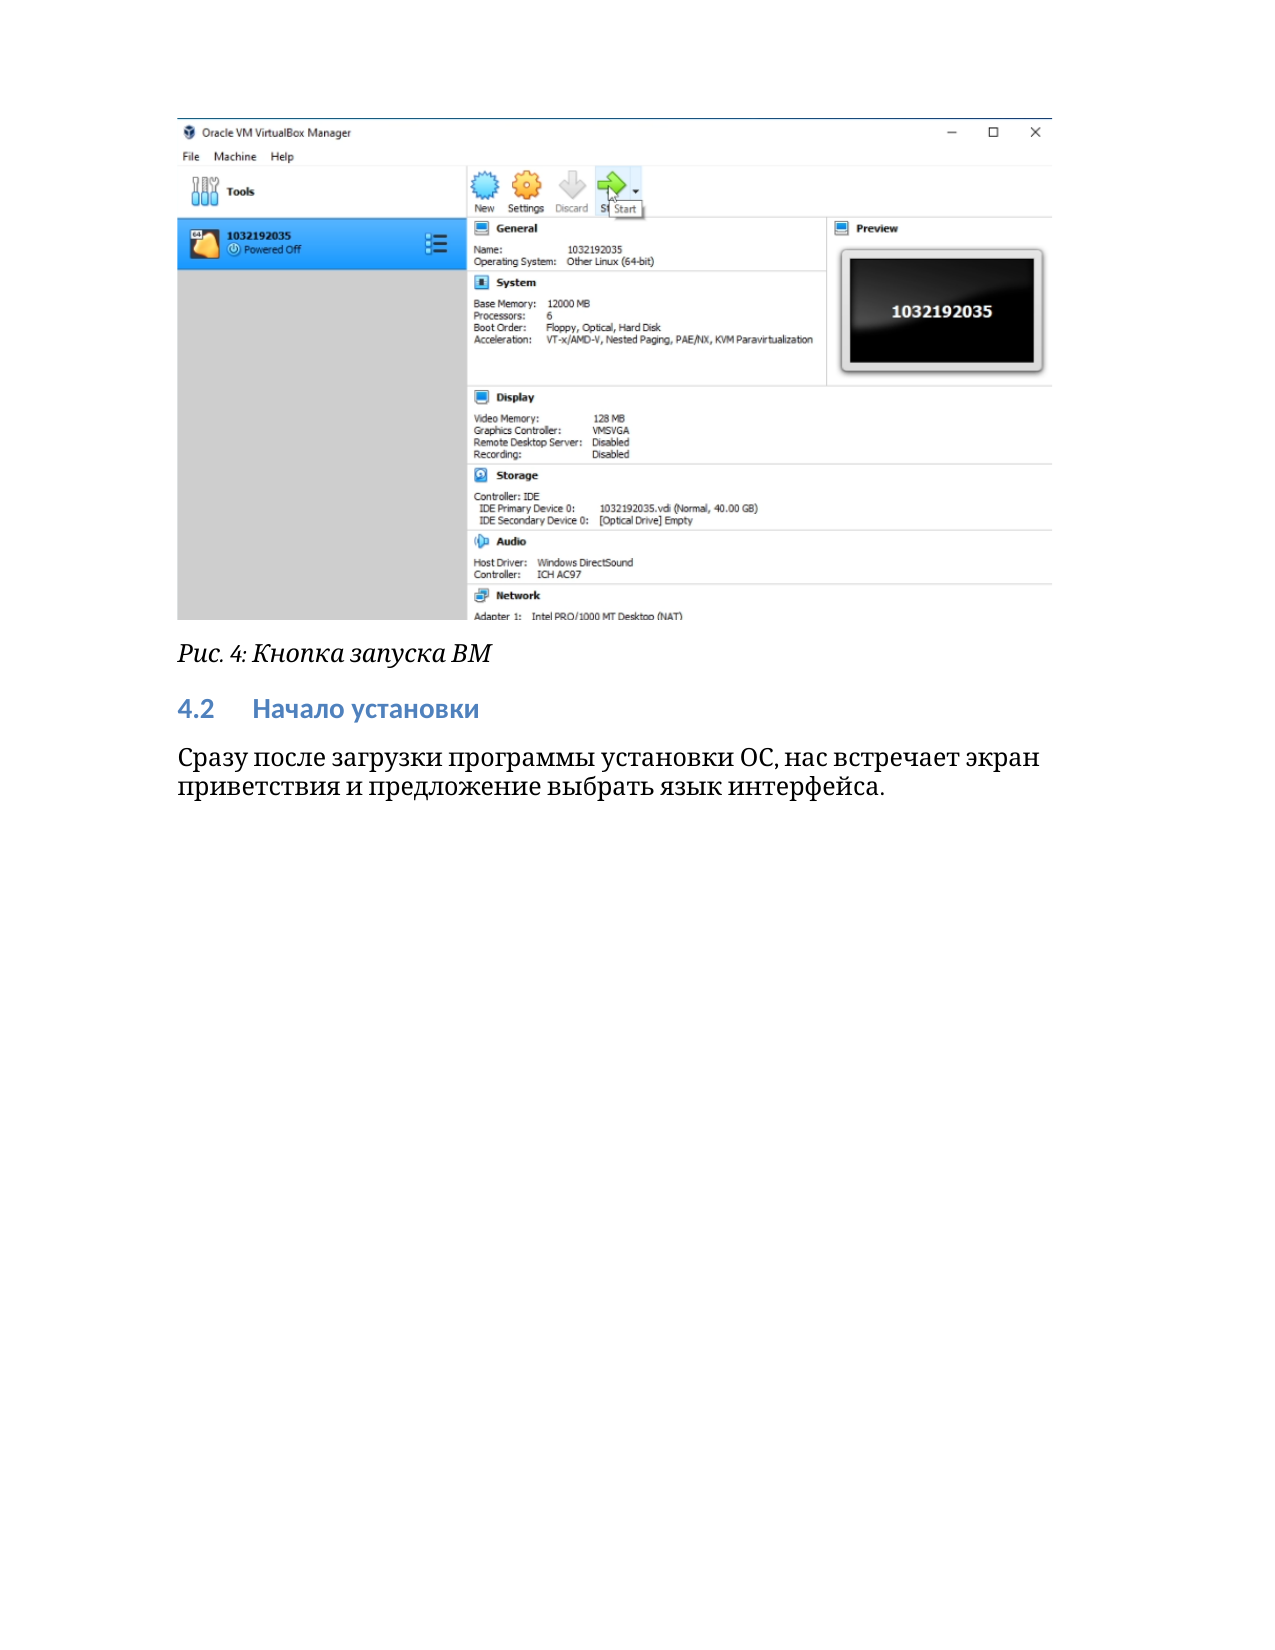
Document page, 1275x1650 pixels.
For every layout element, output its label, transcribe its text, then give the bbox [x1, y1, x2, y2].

picture [177, 118, 1053, 620]
text Сразу после загрузки программы установки ОС, нас встречает экран приветствия и предложение выбрать язык интерфейса. [177, 744, 1186, 802]
subtitle 4.2 Начало установки [177, 690, 1186, 726]
text Рис. 4: Кнопка запуска ВМ [177, 640, 1186, 669]
